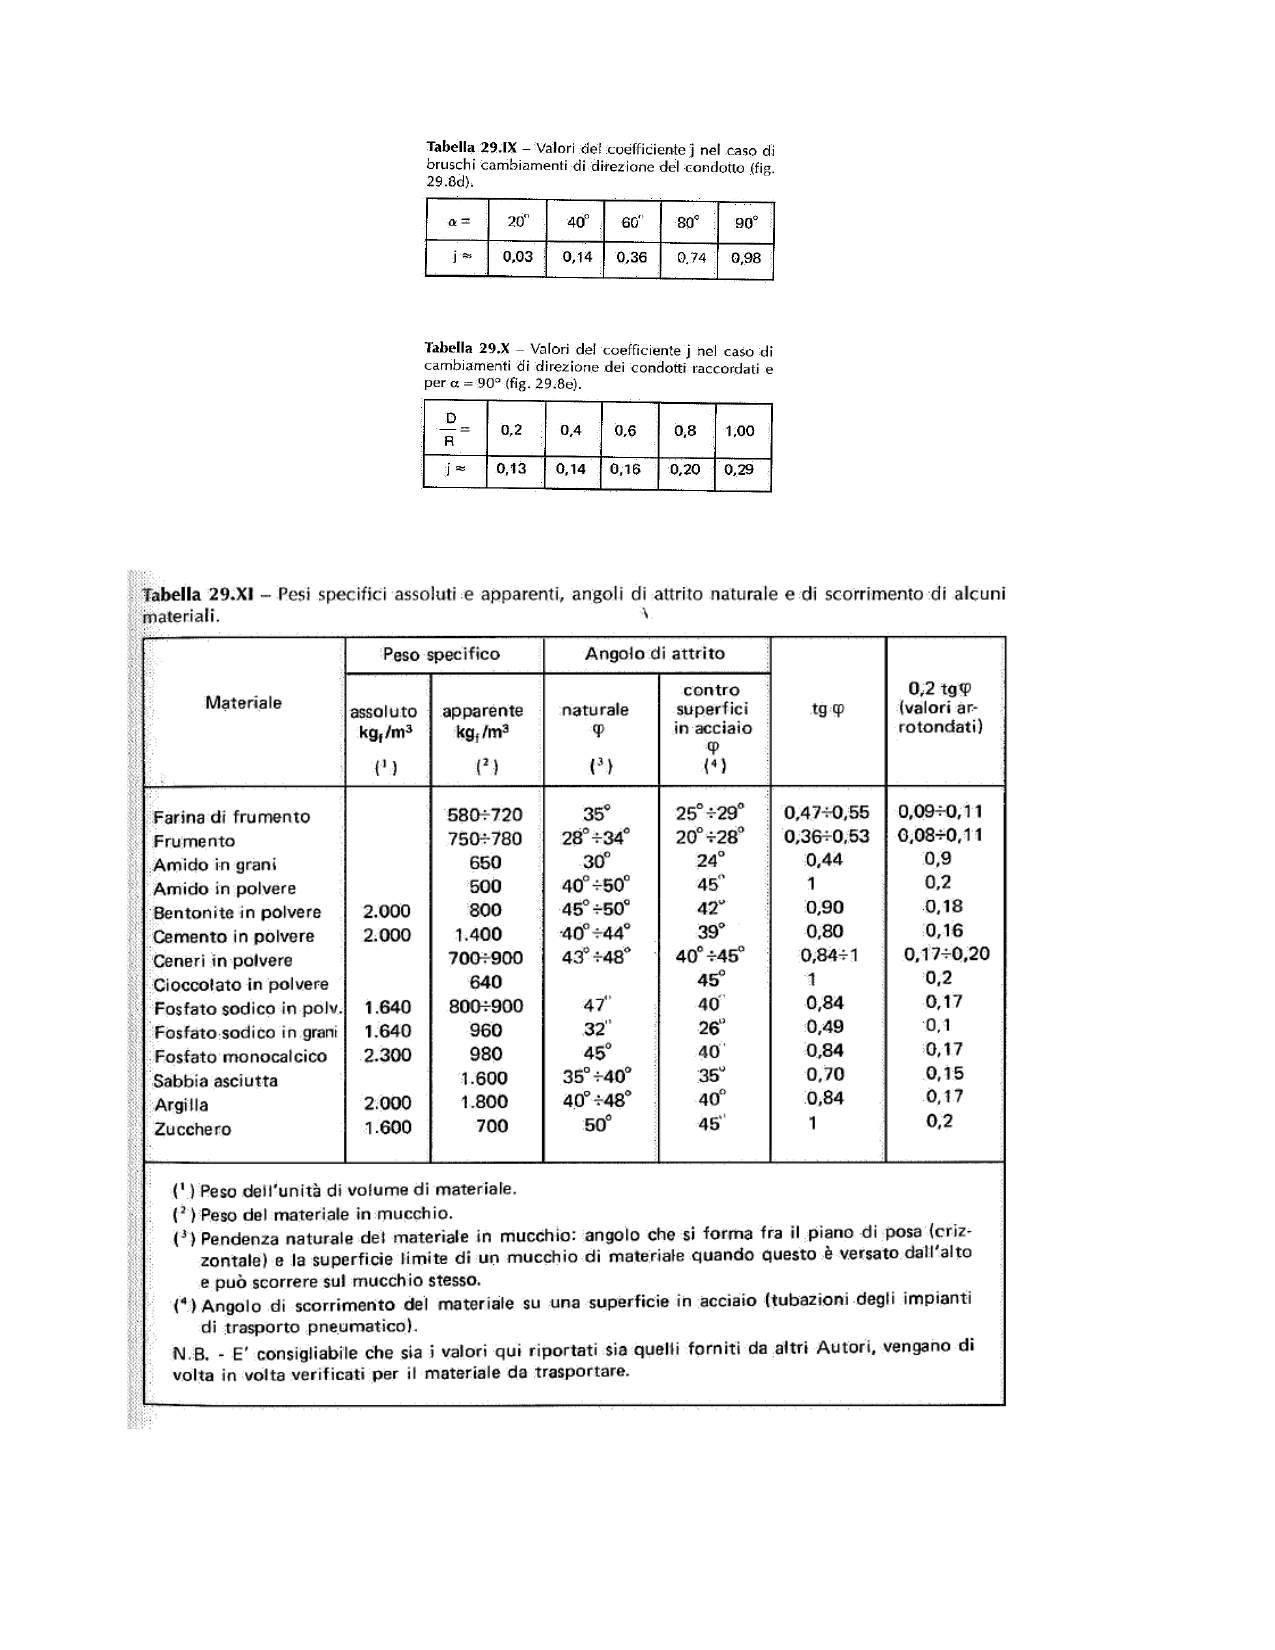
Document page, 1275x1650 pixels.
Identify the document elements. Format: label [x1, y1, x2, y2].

picture [416, 120, 793, 503]
picture [127, 570, 1031, 1429]
